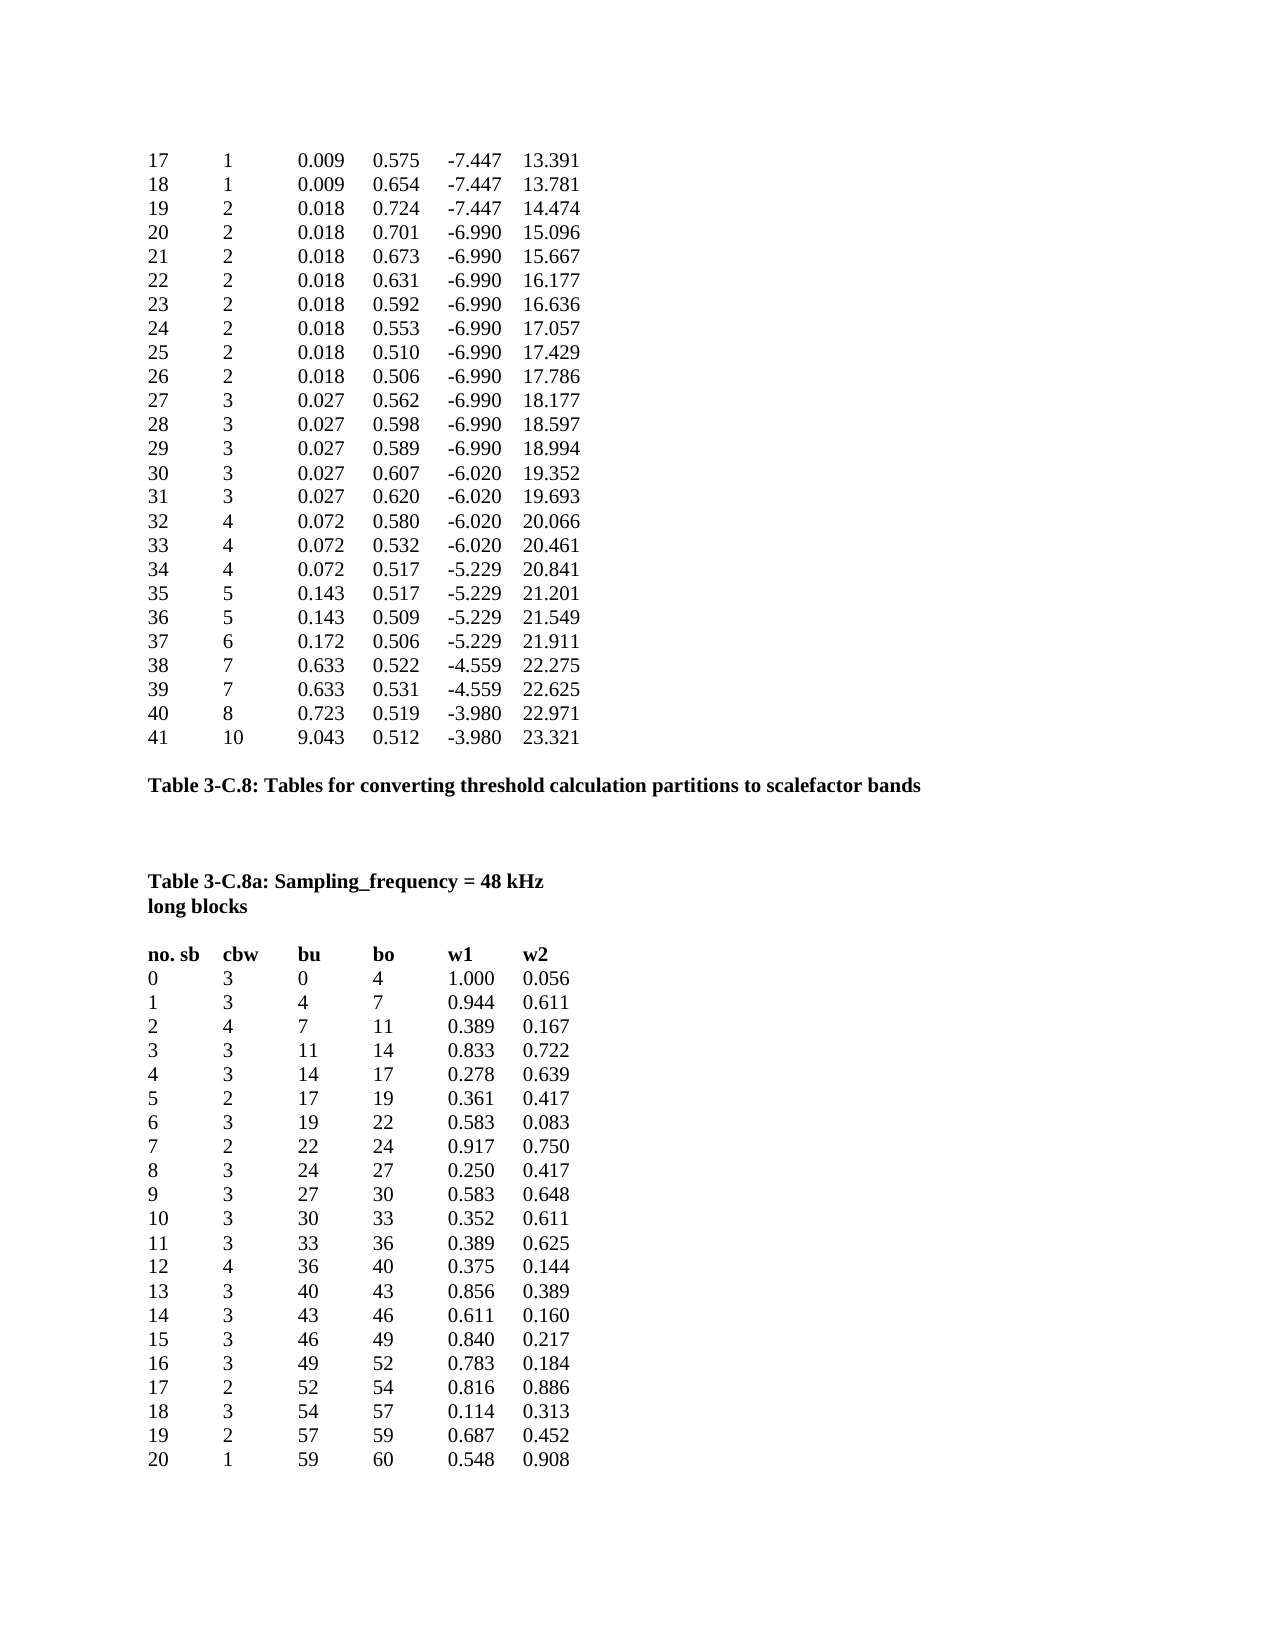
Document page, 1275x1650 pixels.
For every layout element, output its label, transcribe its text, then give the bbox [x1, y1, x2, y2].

text 8 3 24 27 0.250 0.417 [148, 1158, 1127, 1182]
text 30 3 0.027 0.607 -6.020 19.352 [148, 460, 1127, 484]
text 20 1 59 60 0.548 0.908 [148, 1447, 1127, 1471]
text 21 2 0.018 0.673 -6.990 15.667 [148, 244, 1127, 268]
text 10 3 30 33 0.352 0.611 [148, 1206, 1127, 1230]
text 17 1 0.009 0.575 -7.447 13.391 [148, 148, 1127, 172]
text 17 2 52 54 0.816 0.886 [148, 1375, 1127, 1399]
text 26 2 0.018 0.506 -6.990 17.786 [148, 364, 1127, 388]
text 4 3 14 17 0.278 0.639 [148, 1062, 1127, 1086]
text 24 2 0.018 0.553 -6.990 17.057 [148, 316, 1127, 340]
text 20 2 0.018 0.701 -6.990 15.096 [148, 220, 1127, 244]
text 16 3 49 52 0.783 0.184 [148, 1351, 1127, 1375]
text 9 3 27 30 0.583 0.648 [148, 1182, 1127, 1206]
text Table 3-C.8a: Sampling_frequency = 48 kHz [148, 869, 1127, 893]
text no. sb cbw bu bo w1 w2 [148, 942, 1127, 966]
text 2 4 7 11 0.389 0.167 [148, 1014, 1127, 1038]
text 34 4 0.072 0.517 -5.229 20.841 [148, 557, 1127, 581]
text 31 3 0.027 0.620 -6.020 19.693 [148, 484, 1127, 508]
text 12 4 36 40 0.375 0.144 [148, 1254, 1127, 1278]
text 7 2 22 24 0.917 0.750 [148, 1134, 1127, 1158]
text 5 2 17 19 0.361 0.417 [148, 1086, 1127, 1110]
text 14 3 43 46 0.611 0.160 [148, 1303, 1127, 1327]
text long blocks [148, 893, 1127, 918]
text 13 3 40 43 0.856 0.389 [148, 1278, 1127, 1303]
text 40 8 0.723 0.519 -3.980 22.971 [148, 701, 1127, 725]
text 29 3 0.027 0.589 -6.990 18.994 [148, 436, 1127, 460]
text 41 10 9.043 0.512 -3.980 23.321 [148, 725, 1127, 749]
text 19 2 57 59 0.687 0.452 [148, 1423, 1127, 1447]
text 35 5 0.143 0.517 -5.229 21.201 [148, 581, 1127, 605]
text 0 3 0 4 1.000 0.056 [148, 966, 1127, 990]
text 18 3 54 57 0.114 0.313 [148, 1399, 1127, 1423]
text Table 3-C.8: Tables for converting threshold calculation partitions to scalefactor bands [148, 773, 1127, 797]
text 23 2 0.018 0.592 -6.990 16.636 [148, 292, 1127, 316]
text 39 7 0.633 0.531 -4.559 22.625 [148, 677, 1127, 701]
text 1 3 4 7 0.944 0.611 [148, 990, 1127, 1014]
text 32 4 0.072 0.580 -6.020 20.066 [148, 508, 1127, 533]
text 36 5 0.143 0.509 -5.229 21.549 [148, 605, 1127, 629]
text 19 2 0.018 0.724 -7.447 14.474 [148, 196, 1127, 220]
text 27 3 0.027 0.562 -6.990 18.177 [148, 388, 1127, 412]
text 11 3 33 36 0.389 0.625 [148, 1230, 1127, 1254]
text 25 2 0.018 0.510 -6.990 17.429 [148, 340, 1127, 364]
text 28 3 0.027 0.598 -6.990 18.597 [148, 412, 1127, 436]
text 18 1 0.009 0.654 -7.447 13.781 [148, 172, 1127, 196]
text 22 2 0.018 0.631 -6.990 16.177 [148, 268, 1127, 292]
text 33 4 0.072 0.532 -6.020 20.461 [148, 533, 1127, 557]
text 3 3 11 14 0.833 0.722 [148, 1038, 1127, 1062]
text 6 3 19 22 0.583 0.083 [148, 1110, 1127, 1134]
text 37 6 0.172 0.506 -5.229 21.911 [148, 629, 1127, 653]
text 38 7 0.633 0.522 -4.559 22.275 [148, 653, 1127, 677]
text 15 3 46 49 0.840 0.217 [148, 1327, 1127, 1351]
